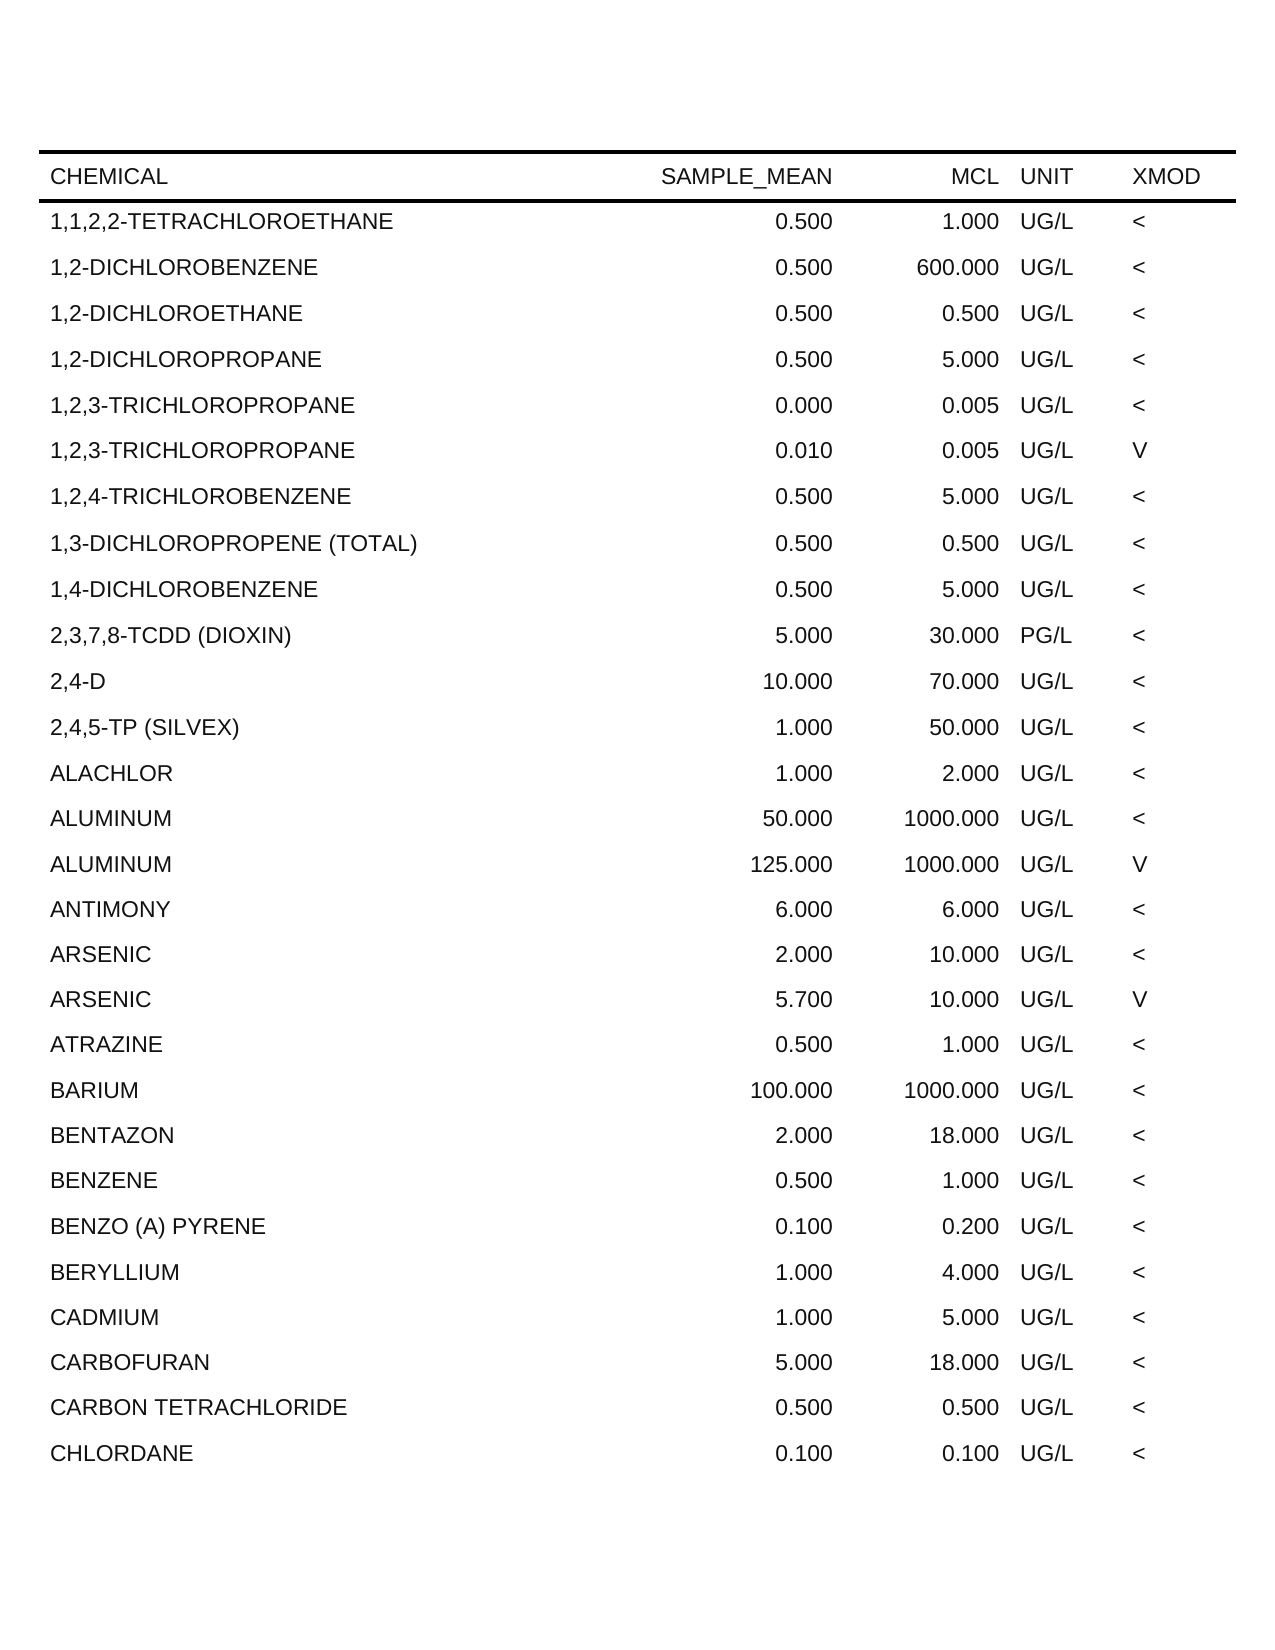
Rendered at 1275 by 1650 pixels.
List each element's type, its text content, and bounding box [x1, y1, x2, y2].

table_cell ALUMINUM [39, 796, 631, 841]
table_cell 0.500 [631, 566, 843, 612]
table_header CHEMICAL [39, 154, 631, 198]
table_cell 100.000 [631, 1067, 843, 1112]
table_cell 0.500 [631, 290, 843, 336]
table_cell 1,2-DICHLOROBENZENE [39, 244, 631, 290]
table_cell 0.500 [631, 336, 843, 382]
table_cell 10.000 [631, 658, 843, 704]
table_cell 6.000 [843, 886, 1009, 932]
table_cell UG/L [1010, 796, 1122, 841]
table_cell 2.000 [631, 932, 843, 977]
table_cell 0.500 [631, 519, 843, 566]
table_cell 18.000 [843, 1340, 1009, 1385]
table_cell CARBON TETRACHLORIDE [39, 1385, 631, 1430]
table_cell 1000.000 [843, 796, 1009, 841]
table_cell UG/L [1010, 704, 1122, 751]
table_cell UG/L [1010, 428, 1122, 473]
table_cell < [1122, 290, 1236, 336]
table_cell UG/L [1010, 932, 1122, 977]
table_header MCL [843, 154, 1009, 198]
table_cell < [1122, 1340, 1236, 1385]
table_cell 6.000 [631, 886, 843, 932]
table_cell 1.000 [631, 751, 843, 796]
table_cell ALUMINUM [39, 841, 631, 886]
table_cell ANTIMONY [39, 886, 631, 932]
table_cell UG/L [1010, 336, 1122, 382]
table_cell CARBOFURAN [39, 1340, 631, 1385]
table_cell 0.500 [843, 519, 1009, 566]
table_cell PG/L [1010, 612, 1122, 658]
table_cell 0.010 [631, 428, 843, 473]
table_cell 1,2-DICHLOROPROPANE [39, 336, 631, 382]
table_cell 1000.000 [843, 841, 1009, 886]
table_cell < [1122, 1385, 1236, 1430]
table_cell UG/L [1010, 1158, 1122, 1203]
table_cell 600.000 [843, 244, 1009, 290]
table_cell 0.500 [631, 244, 843, 290]
table_cell 5.000 [631, 1340, 843, 1385]
table_cell ALACHLOR [39, 751, 631, 796]
table_cell 0.005 [843, 428, 1009, 473]
table_cell 0.500 [631, 1022, 843, 1067]
table_cell BENTAZON [39, 1113, 631, 1158]
table_cell 5.000 [631, 612, 843, 658]
table_cell 0.100 [843, 1430, 1009, 1475]
table_cell < [1122, 382, 1236, 428]
table_cell 1,1,2,2-TETRACHLOROETHANE [39, 203, 631, 244]
table_cell < [1122, 1158, 1236, 1203]
table_cell UG/L [1010, 290, 1122, 336]
table_cell UG/L [1010, 1295, 1122, 1340]
table_cell 1.000 [631, 1295, 843, 1340]
table_cell 2,3,7,8-TCDD (DIOXIN) [39, 612, 631, 658]
table_cell UG/L [1010, 1067, 1122, 1112]
table_cell 1.000 [631, 1249, 843, 1294]
table_cell < [1122, 566, 1236, 612]
table_cell 0.500 [631, 1158, 843, 1203]
table_cell UG/L [1010, 244, 1122, 290]
table_cell < [1122, 886, 1236, 932]
table_cell UG/L [1010, 1249, 1122, 1294]
table_cell < [1122, 1022, 1236, 1067]
table_cell 1000.000 [843, 1067, 1009, 1112]
table_cell 4.000 [843, 1249, 1009, 1294]
table_cell UG/L [1010, 566, 1122, 612]
table_cell UG/L [1010, 1203, 1122, 1249]
table_cell UG/L [1010, 1022, 1122, 1067]
table_cell < [1122, 1295, 1236, 1340]
table_cell UG/L [1010, 977, 1122, 1022]
table_cell 1.000 [631, 704, 843, 751]
table_cell V [1122, 977, 1236, 1022]
table_cell < [1122, 1203, 1236, 1249]
table_cell 10.000 [843, 977, 1009, 1022]
table_cell 1,3-DICHLOROPROPENE (TOTAL) [39, 519, 631, 566]
table_cell UG/L [1010, 519, 1122, 566]
table_header SAMPLE_MEAN [631, 154, 843, 198]
table_cell 0.500 [631, 1385, 843, 1430]
table_cell UG/L [1010, 886, 1122, 932]
table_cell 0.005 [843, 382, 1009, 428]
table_cell 1.000 [843, 1158, 1009, 1203]
table_cell UG/L [1010, 1340, 1122, 1385]
table_cell 70.000 [843, 658, 1009, 704]
table_cell ARSENIC [39, 932, 631, 977]
table_cell 1.000 [843, 203, 1009, 244]
table_cell 1,2,3-TRICHLOROPROPANE [39, 428, 631, 473]
table_cell 5.000 [843, 474, 1009, 519]
table_cell 1,2-DICHLOROETHANE [39, 290, 631, 336]
table_cell ARSENIC [39, 977, 631, 1022]
table_cell 125.000 [631, 841, 843, 886]
table_cell V [1122, 841, 1236, 886]
table_cell UG/L [1010, 1385, 1122, 1430]
table_cell UG/L [1010, 751, 1122, 796]
table_cell < [1122, 751, 1236, 796]
table_cell 30.000 [843, 612, 1009, 658]
table_cell < [1122, 932, 1236, 977]
table_cell BARIUM [39, 1067, 631, 1112]
table_cell 0.500 [843, 290, 1009, 336]
table_cell 1,2,3-TRICHLOROPROPANE [39, 382, 631, 428]
table_cell 50.000 [631, 796, 843, 841]
table_cell 2.000 [843, 751, 1009, 796]
table_cell 5.700 [631, 977, 843, 1022]
table_cell < [1122, 1430, 1236, 1475]
table_cell < [1122, 1249, 1236, 1294]
table_header UNIT [1010, 154, 1122, 198]
table_cell CHLORDANE [39, 1430, 631, 1475]
table_cell BENZENE [39, 1158, 631, 1203]
table_cell < [1122, 1113, 1236, 1158]
table_cell BERYLLIUM [39, 1249, 631, 1294]
table_cell 2.000 [631, 1113, 843, 1158]
table_cell 5.000 [843, 1295, 1009, 1340]
table_cell UG/L [1010, 203, 1122, 244]
table_cell < [1122, 203, 1236, 244]
table_cell 18.000 [843, 1113, 1009, 1158]
table_cell UG/L [1010, 474, 1122, 519]
table_cell 2,4,5-TP (SILVEX) [39, 704, 631, 751]
table_cell < [1122, 474, 1236, 519]
table_cell 1,2,4-TRICHLOROBENZENE [39, 474, 631, 519]
table_cell 0.100 [631, 1203, 843, 1249]
table_cell 0.100 [631, 1430, 843, 1475]
table_cell 10.000 [843, 932, 1009, 977]
table_cell 0.500 [631, 203, 843, 244]
table_cell 5.000 [843, 336, 1009, 382]
table_cell UG/L [1010, 658, 1122, 704]
table_cell < [1122, 519, 1236, 566]
table_cell 0.000 [631, 382, 843, 428]
table_cell UG/L [1010, 841, 1122, 886]
table_cell 0.500 [631, 474, 843, 519]
table_cell CADMIUM [39, 1295, 631, 1340]
table_cell < [1122, 796, 1236, 841]
table_cell 0.200 [843, 1203, 1009, 1249]
table_cell 2,4-D [39, 658, 631, 704]
table_cell 0.500 [843, 1385, 1009, 1430]
table_cell UG/L [1010, 382, 1122, 428]
table_cell UG/L [1010, 1430, 1122, 1475]
table_cell 1,4-DICHLOROBENZENE [39, 566, 631, 612]
table_cell < [1122, 1067, 1236, 1112]
table_cell < [1122, 704, 1236, 751]
table_cell BENZO (A) PYRENE [39, 1203, 631, 1249]
table_cell 5.000 [843, 566, 1009, 612]
table_cell < [1122, 244, 1236, 290]
table_header XMOD [1122, 154, 1236, 198]
table_cell 50.000 [843, 704, 1009, 751]
table_cell UG/L [1010, 1113, 1122, 1158]
table_cell V [1122, 428, 1236, 473]
table_cell < [1122, 612, 1236, 658]
table_cell ATRAZINE [39, 1022, 631, 1067]
table_cell 1.000 [843, 1022, 1009, 1067]
table_cell < [1122, 336, 1236, 382]
table_cell < [1122, 658, 1236, 704]
